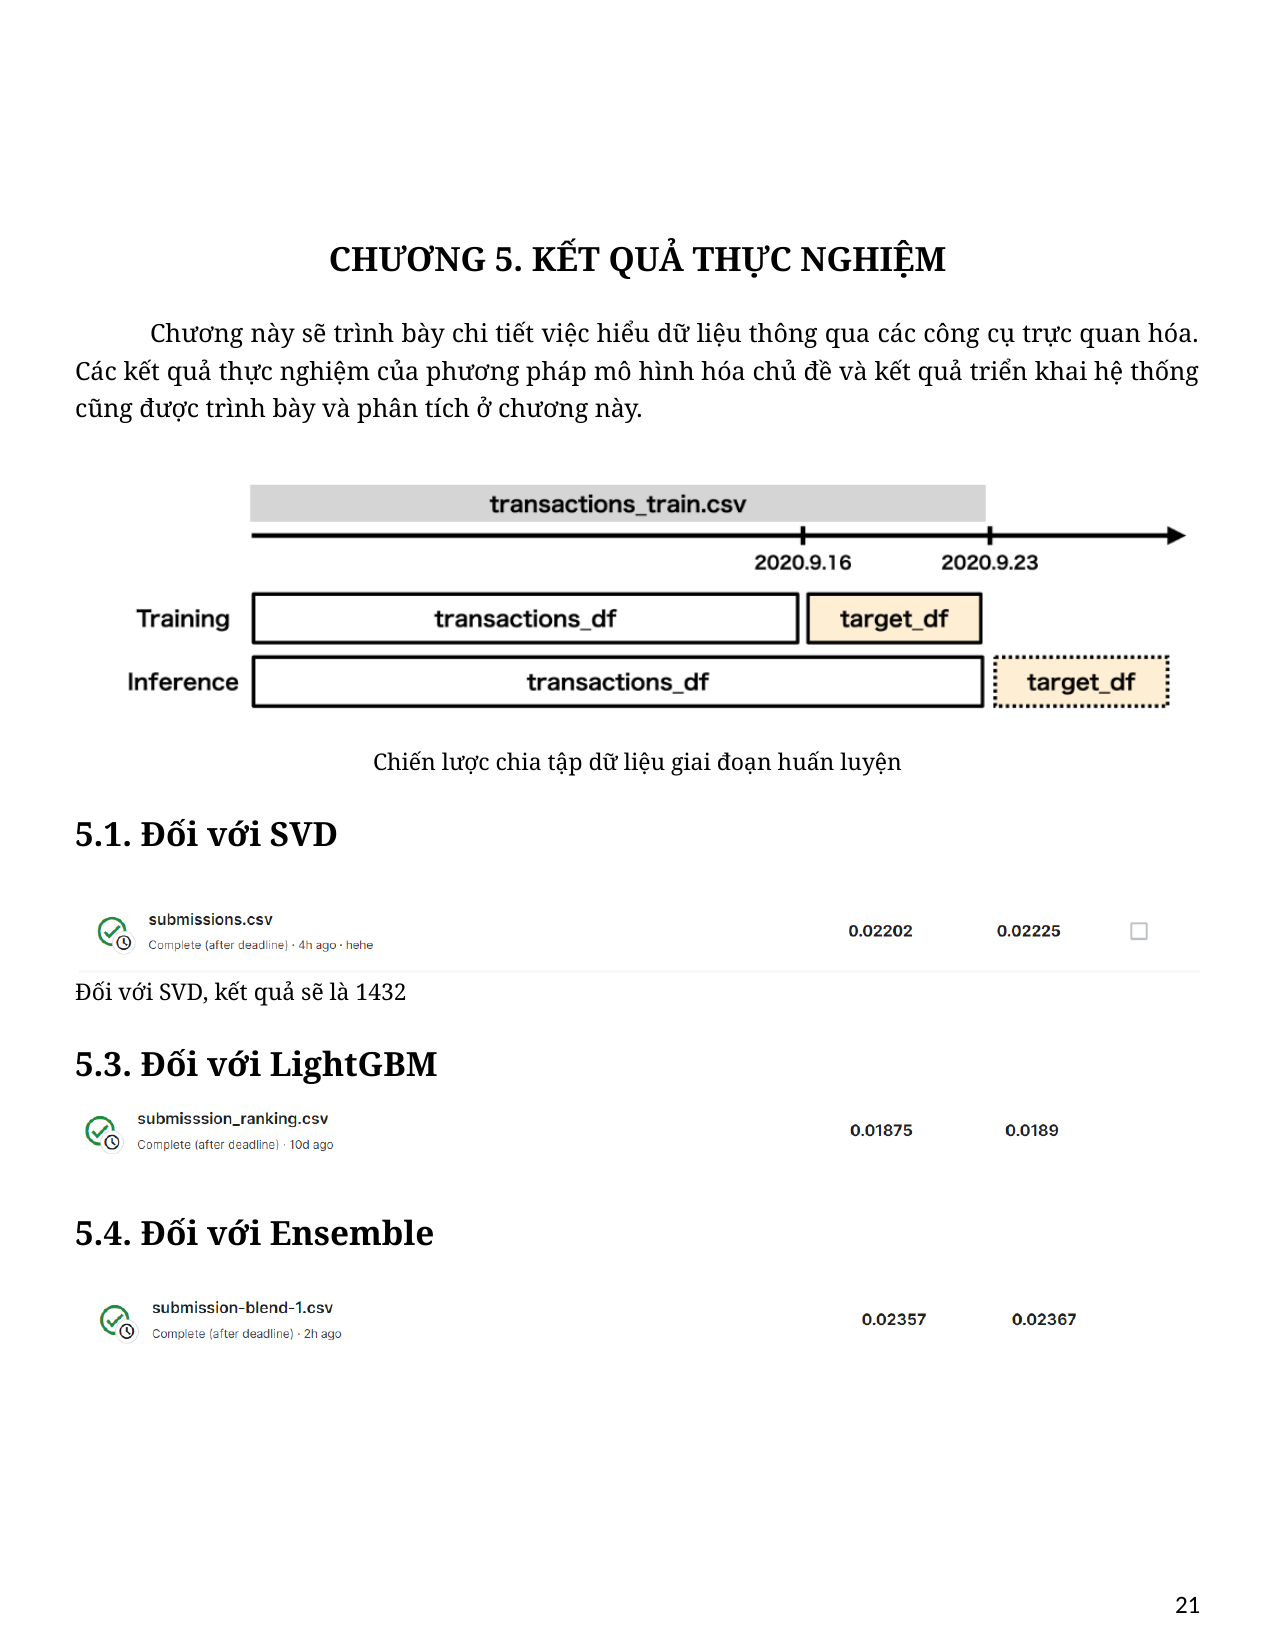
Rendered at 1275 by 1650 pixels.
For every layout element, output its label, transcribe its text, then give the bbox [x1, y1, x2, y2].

picture [75, 1285, 1083, 1355]
picture [75, 893, 1200, 973]
subtitle CHƯƠNG 5. KẾT QUẢ THỰC NGHIỆM [75, 236, 1200, 281]
text Đối với SVD, kết quả sẽ là 1432 [75, 975, 1200, 1007]
subtitle 5.1. Đối với SVD [75, 811, 1200, 856]
text Chiến lược chia tập dữ liệu giai đoạn huấn luyện [75, 746, 1200, 777]
text Chương này sẽ trình bày chi tiết việc hiểu dữ liệu thông qua các công cụ trực quan hóa. Các kết quả thực nghiệm của phương pháp mô hình hóa chủ đề và kết quả triển khai hệ thống cũng được trình bày và phân tích ở chương này. [75, 316, 1200, 425]
picture [75, 462, 1200, 743]
subtitle 5.4. Đối với Ensemble [75, 1210, 1200, 1255]
subtitle 5.3. Đối với LightGBM [75, 1040, 1200, 1086]
picture [75, 1085, 1078, 1176]
